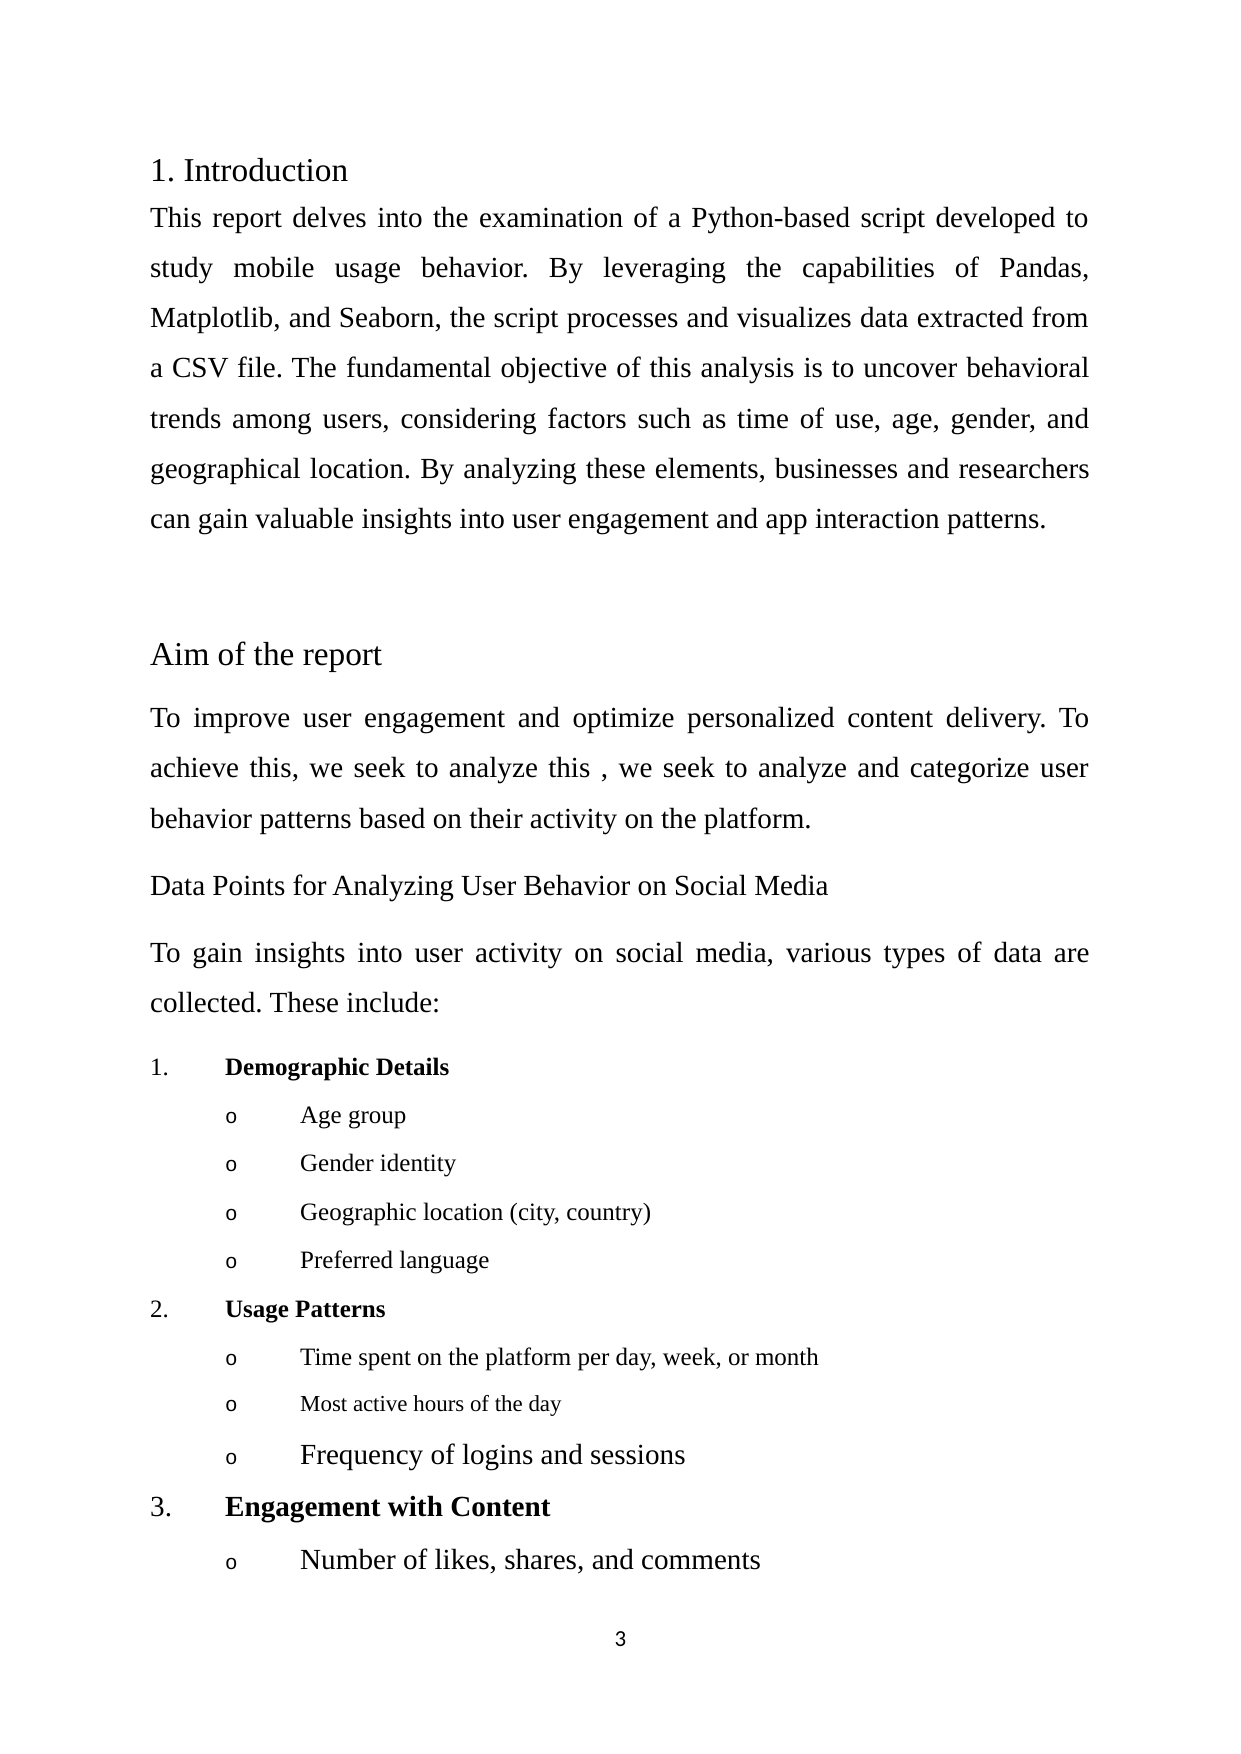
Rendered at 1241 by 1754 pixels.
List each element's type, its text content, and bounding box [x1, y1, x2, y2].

list Age group [225, 1100, 1090, 1129]
subtitle Aim of the report [150, 634, 1090, 673]
list Demographic Details [150, 1052, 1090, 1081]
subtitle 1. Introduction [150, 150, 1090, 188]
list Most active hours of the day [225, 1390, 1090, 1418]
list Time spent on the platform per day, week, or month [225, 1342, 1090, 1371]
text This report delves into the examination of a Python-based script developed to study mobile usage behavior. By leveraging the capabilities of Pandas, Matplotlib, and Seaborn, the script processes and visualizes data extracted from a CSV file. The fundamental objective of this analysis is to uncover behavioral trends among users, considering factors such as time of use, age, gender, and geographical location. By analyzing these elements, businesses and researchers can gain valuable insights into user engagement and app interaction patterns. [150, 200, 1090, 535]
text To improve user engagement and optimize personalized content delivery. To achieve this, we seek to analyze this , we seek to analyze and categorize user behavior patterns based on their activity on the platform. [150, 700, 1090, 834]
list Usage Patterns [150, 1294, 1090, 1323]
list Gender identity [225, 1148, 1090, 1178]
list Frequency of logins and sessions [225, 1437, 1090, 1470]
list Preferred language [225, 1246, 1090, 1275]
text To gain insights into user activity on social media, various types of data are collected. These include: [150, 935, 1090, 1019]
list Engagement with Content [150, 1489, 1090, 1523]
list Number of likes, shares, and comments [225, 1542, 1090, 1576]
text Data Points for Analyzing User Behavior on Social Media [150, 868, 1090, 901]
list Geographic location (city, country) [225, 1197, 1090, 1227]
